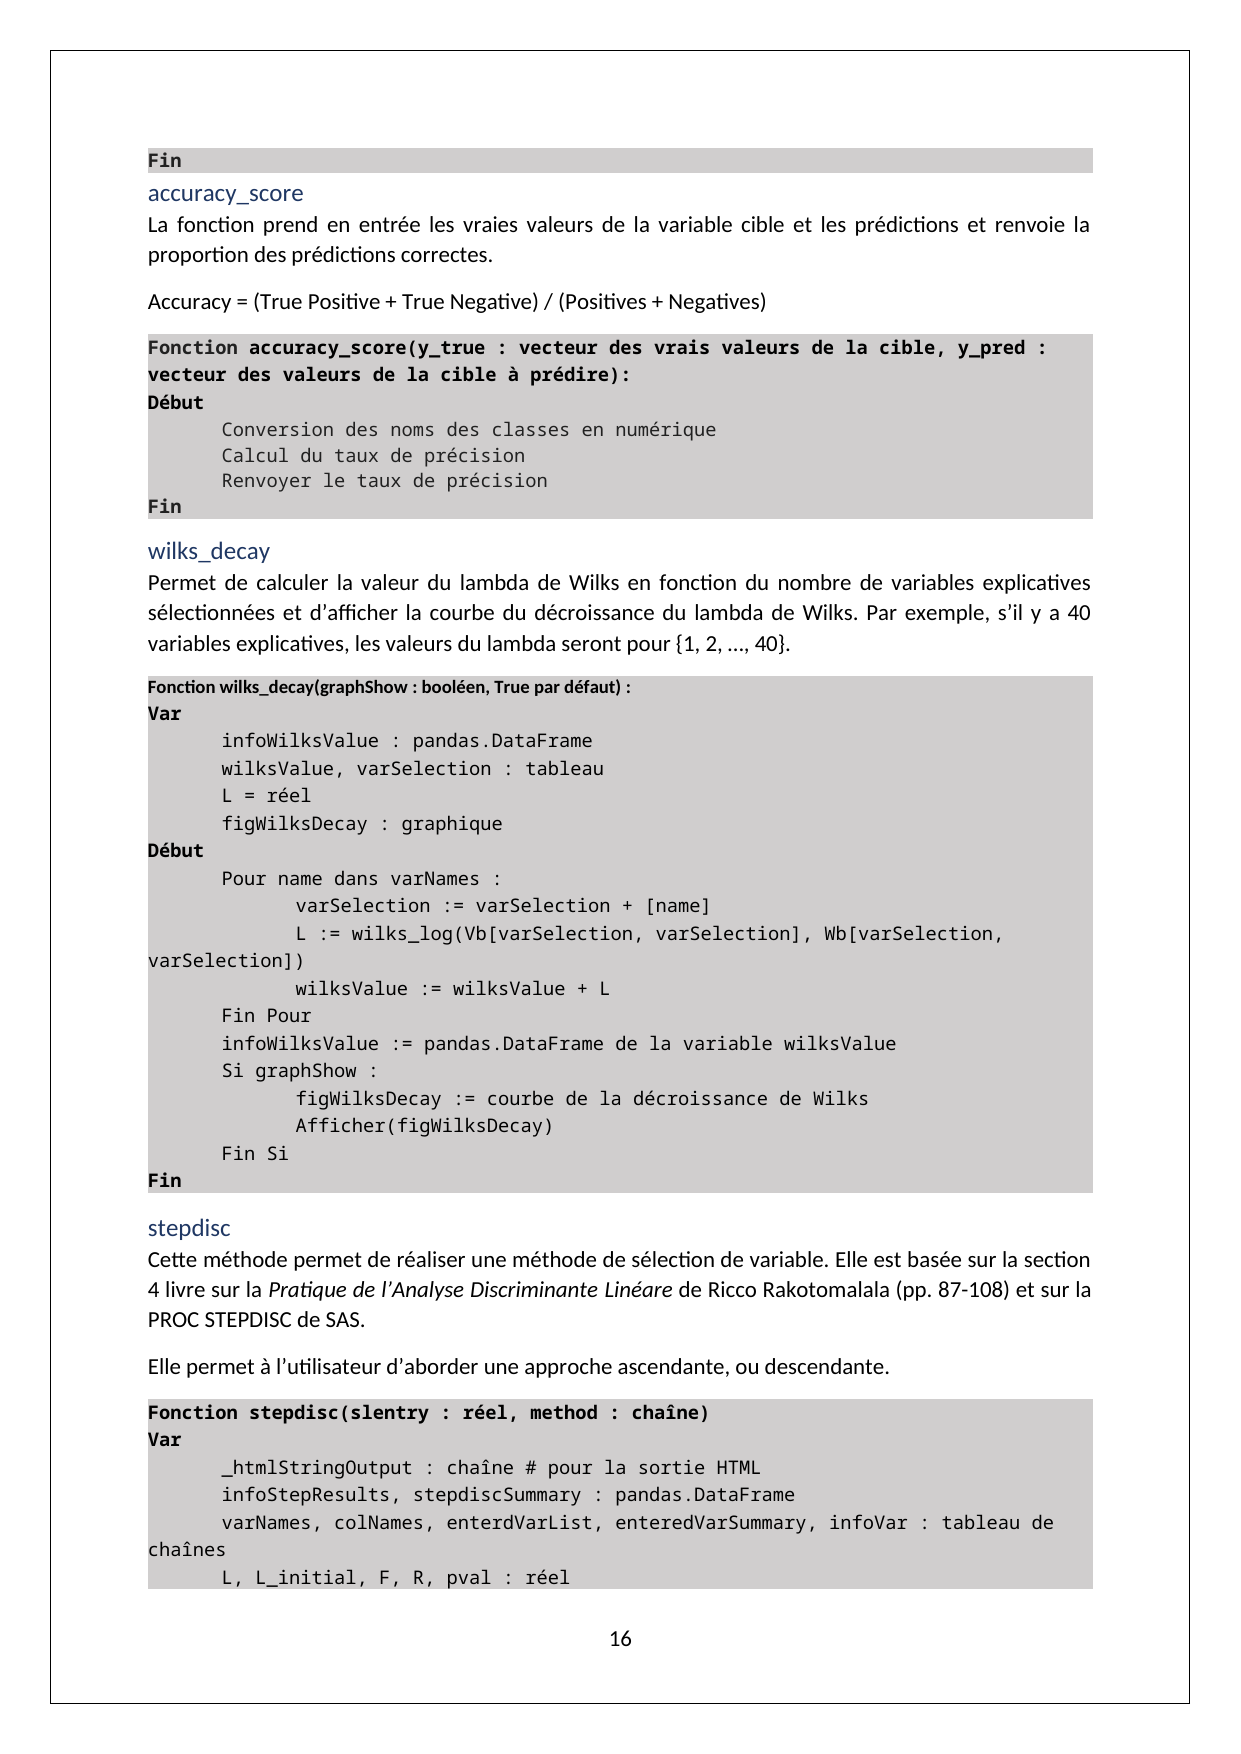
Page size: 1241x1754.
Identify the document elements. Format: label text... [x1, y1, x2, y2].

text Fin [148, 1168, 1093, 1193]
text Fin [148, 493, 1093, 519]
text Fonction wilks_decay(graphShow : booléen, True par défaut) : [148, 676, 1093, 698]
text L = réel [148, 783, 1093, 808]
text Afficher(figWilksDecay) [148, 1113, 1093, 1138]
text Var [148, 700, 1093, 726]
text Fonction stepdisc(slentry : réel, method : chaîne) [148, 1399, 1093, 1424]
text La fonction prend en entrée les vraies valeurs de la variable cible et les prédictions et renvoie la proportion des prédictions correctes. [148, 210, 1093, 268]
text L, L_initial, F, R, pval : réel [148, 1564, 1093, 1589]
text varNames, colNames, enterdVarList, enteredVarSummary, infoVar : tableau de chaînes [148, 1509, 1093, 1562]
text Si graphShow : [148, 1058, 1093, 1083]
text varSelection := varSelection + [name] [148, 893, 1093, 918]
text Pour name dans varNames : [148, 865, 1093, 891]
text figWilksDecay := courbe de la décroissance de Wilks [148, 1085, 1093, 1111]
text Début [148, 838, 1093, 863]
text Fin Pour [148, 1003, 1093, 1028]
subtitle accuracy_score [148, 177, 1093, 208]
text wilksValue, varSelection : tableau [148, 755, 1093, 781]
text Permet de calculer la valeur du lambda de Wilks en fonction du nombre de variables explicatives sélectionnées et d’afficher la courbe du décroissance du lambda de Wilks. Par exemple, s’il y a 40 variables explicatives, les valeurs du lambda seront pour {1, 2, …, 40}. [148, 568, 1093, 657]
subtitle wilks_decay [148, 535, 1093, 566]
text Elle permet à l’utilisateur d’aborder une approche ascendante, ou descendante. [148, 1352, 1093, 1380]
text Début [148, 389, 1093, 415]
text infoWilksValue := pandas.DataFrame de la variable wilksValue [148, 1030, 1093, 1056]
text Renvoyer le taux de précision [148, 468, 1093, 493]
text Accuracy = (True Positive + True Negative) / (Positives + Negatives) [148, 287, 1093, 315]
text L := wilks_log(Vb[varSelection, varSelection], Wb[varSelection, varSelection]) [148, 920, 1093, 973]
text _htmlStringOutput : chaîne # pour la sortie HTML [148, 1454, 1093, 1479]
text Calcul du taux de précision [148, 442, 1093, 468]
text Fin Si [148, 1140, 1093, 1166]
subtitle stepdisc [148, 1212, 1093, 1242]
text Cette méthode permet de réaliser une méthode de sélection de variable. Elle est basée sur la section 4 livre sur la Pratique de l’Analyse Discriminante Linéare de Ricco Rakotomalala (pp. 87-108) et sur la PROC STEPDISC de SAS. [148, 1245, 1093, 1333]
text infoStepResults, stepdiscSummary : pandas.DataFrame [148, 1482, 1093, 1507]
text infoWilksValue : pandas.DataFrame [148, 728, 1093, 753]
text Fin [148, 148, 1093, 173]
text Conversion des noms des classes en numérique [148, 417, 1093, 442]
text Fonction accuracy_score(y_true : vecteur des vrais valeurs de la cible, y_pred : vecteur des valeurs de la cible à prédire): [148, 334, 1093, 387]
text figWilksDecay : graphique [148, 810, 1093, 836]
text wilksValue := wilksValue + L [148, 975, 1093, 1001]
text Var [148, 1427, 1093, 1452]
